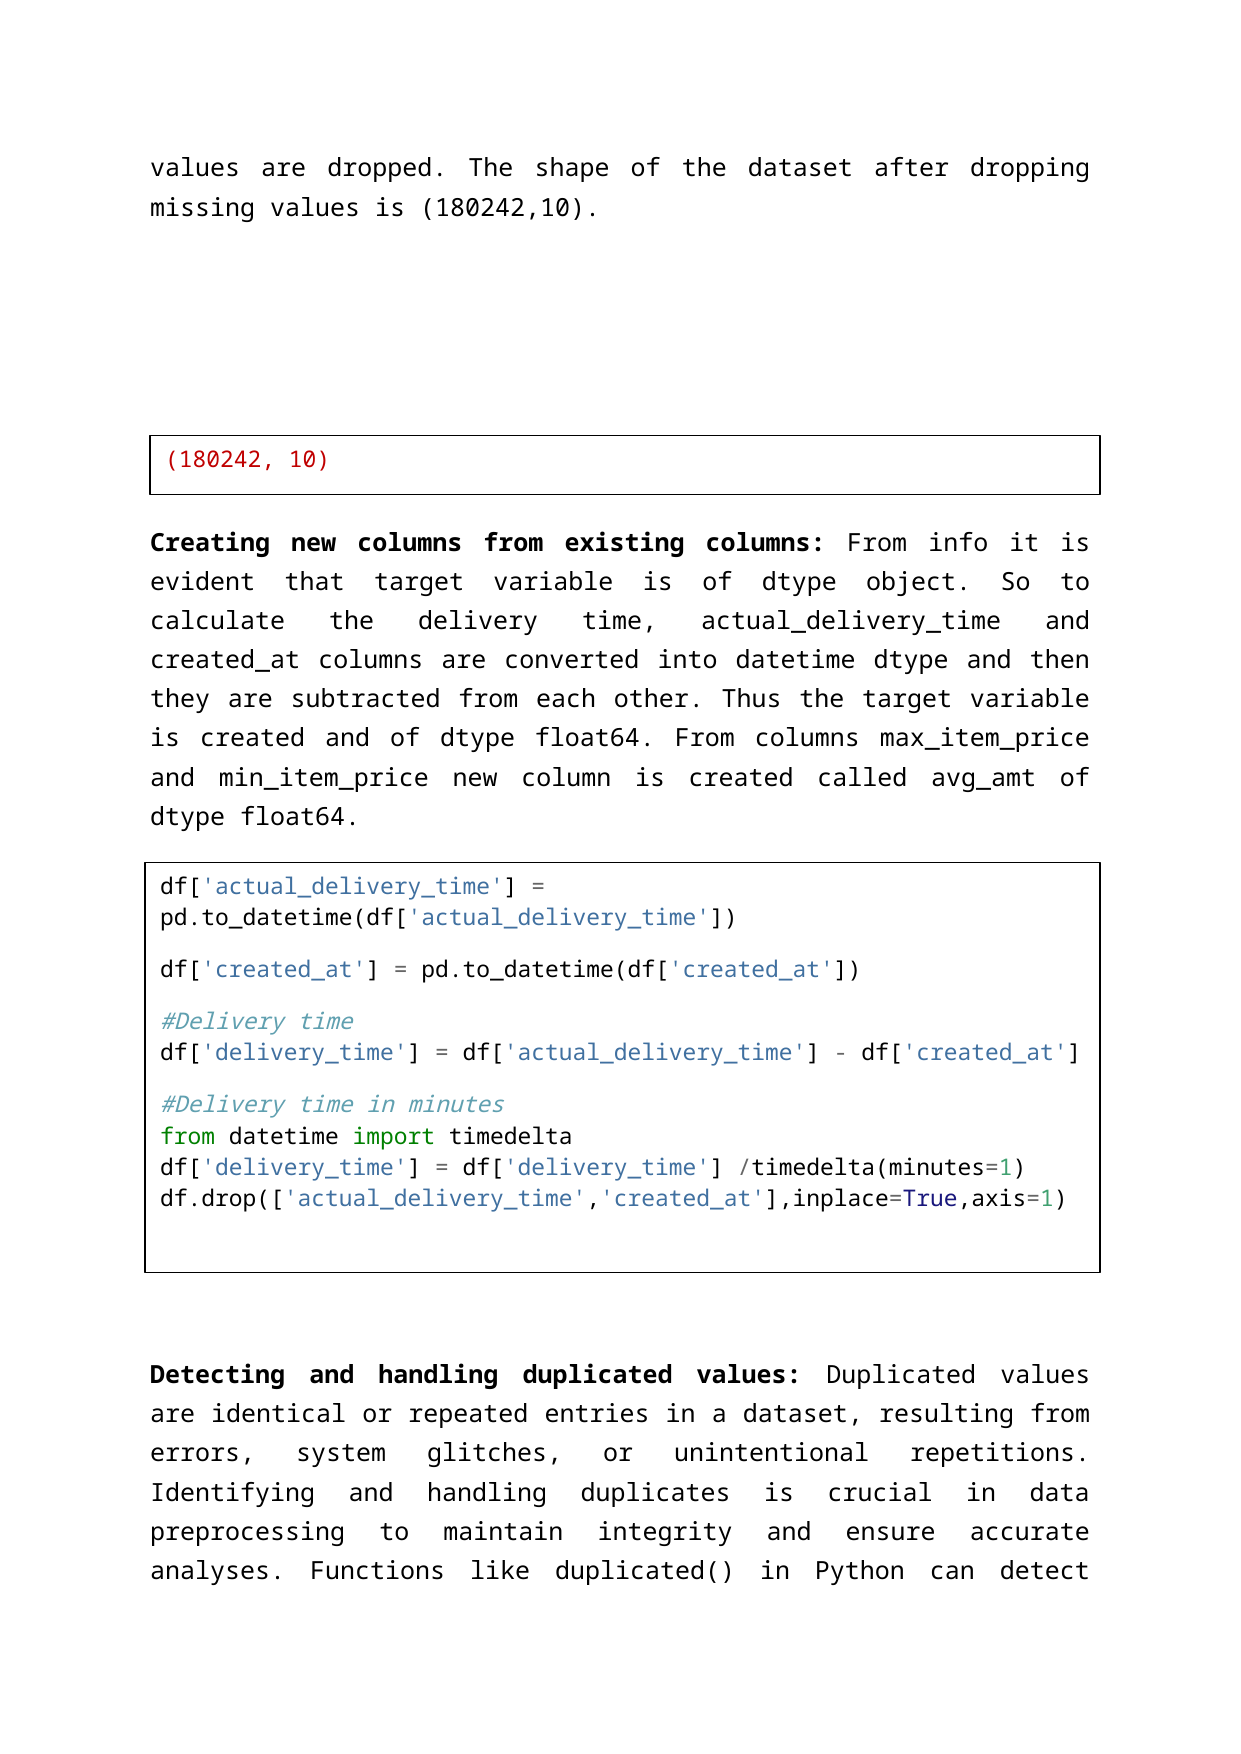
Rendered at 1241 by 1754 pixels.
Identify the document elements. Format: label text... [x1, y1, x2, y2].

text Creating new columns from existing columns: From info it is evident that target variable is of dtype object. So to calculate the delivery time, actual_delivery_time and created_at columns are converted into datetime dtype and then they are subtracted from each other. Thus the target variable is created and of dtype float64. From columns max_item_price and min_item_price new column is created called avg_amt of dtype float64. [150, 524, 1090, 832]
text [150, 1357, 1090, 1587]
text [150, 150, 1090, 223]
